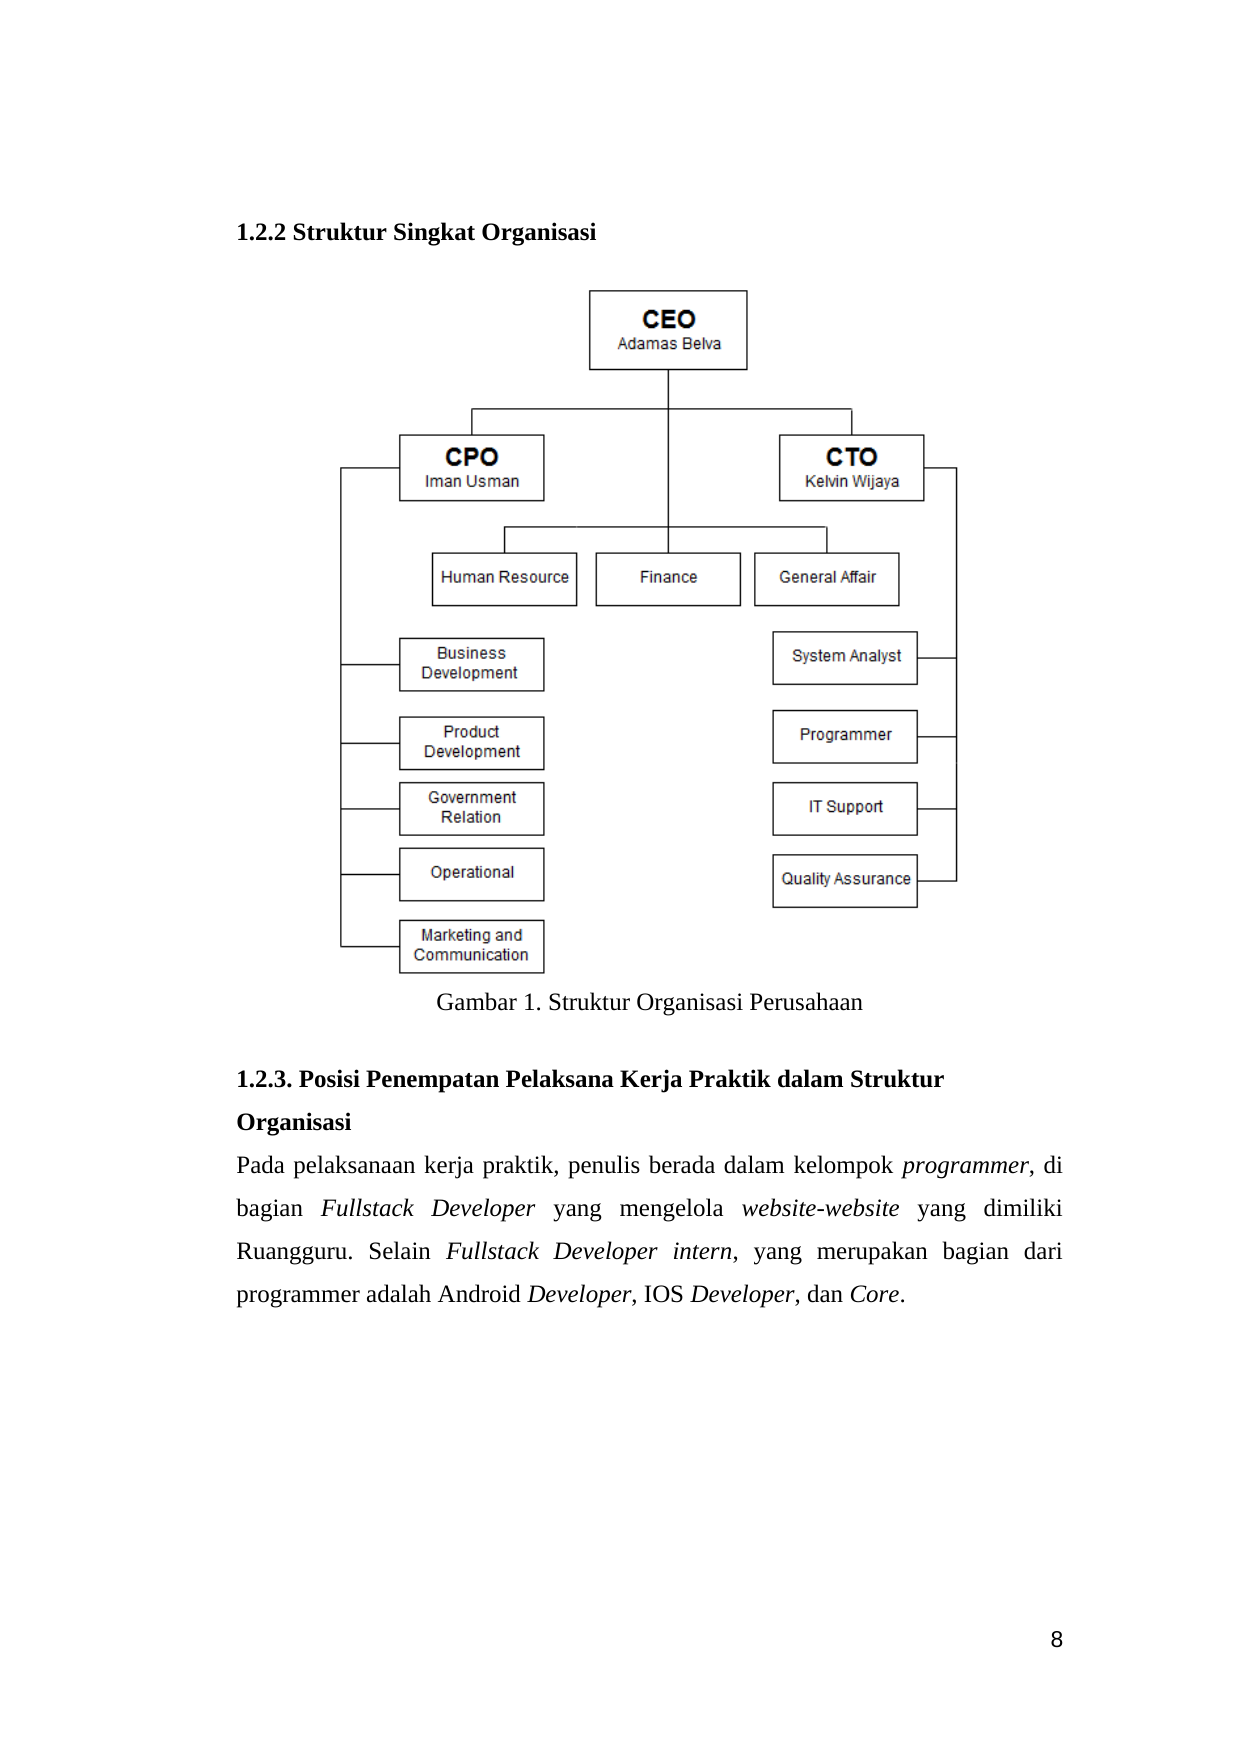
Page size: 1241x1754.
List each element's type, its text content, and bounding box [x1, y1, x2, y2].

subtitle 1.2.3. Posisi Penempatan Pelaksana Kerja Praktik dalam Struktur Organisasi [236, 1064, 1063, 1136]
text Pada pelaksanaan kerja praktik, penulis berada dalam kelompok programmer, di bagian Fullstack Developer yang mengelola website-website yang dimiliki Ruangguru. Selain Fullstack Developer intern, yang merupakan bagian dari programmer adalah Android Developer, IOS Developer, dan Core. [236, 1150, 1063, 1308]
text Gambar 1. Struktur Organisasi Perusahaan [236, 987, 1063, 1016]
subtitle 1.2.2 Struktur Singkat Organisasi [236, 217, 1063, 245]
